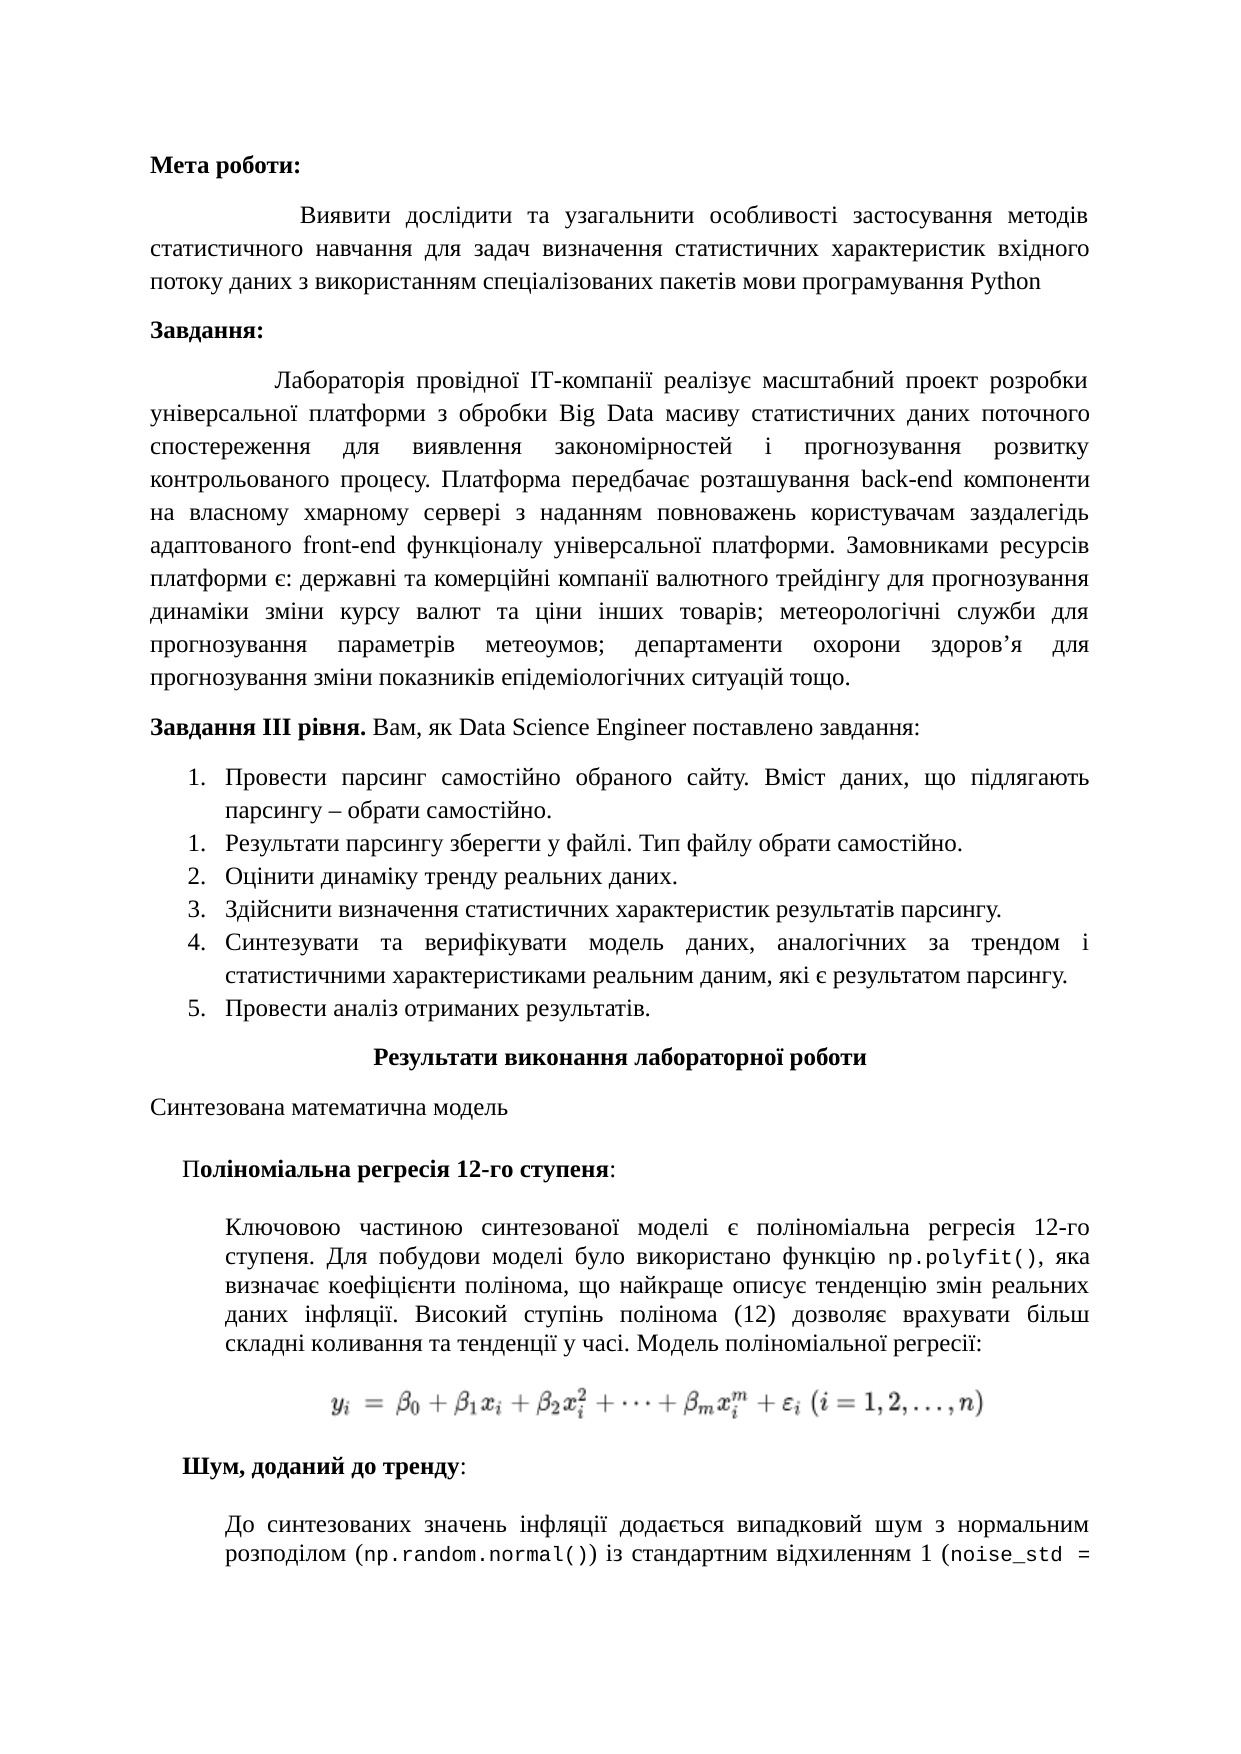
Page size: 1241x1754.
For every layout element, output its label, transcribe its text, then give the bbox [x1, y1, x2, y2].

list Оцінити динаміку тренду реальних даних. [187, 861, 1090, 889]
text Ключовою частиною синтезованої моделі є поліноміальна регресія 12-го ступеня. Для побудови моделі було використано функцію np.polyfit(), яка визначає коефіцієнти полінома, що найкраще описує тенденцію змін реальних даних інфляції. Високий ступінь полінома (12) дозволяє врахувати більш складні коливання та тенденції у часі. Модель поліноміальної регресії:yi=β0+β1xi+β2xi2+⋯+βmxim+εi (i=1,2,…,n) [225, 1212, 1090, 1357]
list Провести парсинг самостійно обраного сайту. Вміст даних, що підлягають парсингу – обрати самостійно. [187, 762, 1090, 823]
list Синтезувати та верифікувати модель даних, аналогічних за трендом і статистичними характеристиками реальним даним, які є результатом парсингу. [187, 927, 1090, 988]
list Результати парсингу зберегти у файлі. Тип файлу обрати самостійно. [187, 828, 1090, 856]
text Результати виконання лабораторної роботи [150, 1042, 1090, 1071]
list Провести аналіз отриманих результатів. [187, 993, 1090, 1022]
text Завдання ІІІ рівня. Вам, як Data Science Engineer поставлено завдання: [150, 712, 1090, 741]
text Завдання: [150, 315, 1090, 344]
text  Поліноміальна регресія 12-го ступеня: [150, 1154, 1090, 1183]
text Синтезована математична модель [150, 1092, 1090, 1121]
picture [331, 1386, 985, 1422]
list Здійснити визначення статистичних характеристик результатів парсингу. [187, 894, 1090, 922]
text  Шум, доданий до тренду: [150, 1451, 1090, 1480]
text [225, 1509, 1090, 1567]
text Виявити дослідити та узагальнити особливості застосування методів статистичного навчання для задач визначення статистичних характеристик вхідного потоку даних з використанням спеціалізованих пакетів мови програмування Python [150, 200, 1090, 294]
text Мета роботи: [150, 150, 1090, 179]
text Лабораторія провідної ІТ-компанії реалізує масштабний проект розробки універсальної платформи з обробки Big Data масиву статистичних даних поточного спостереження для виявлення закономірностей і прогнозування розвитку контрольованого процесу. Платформа передбачає розташування back-end компоненти на власному хмарному сервері з наданням повноважень користувачам заздалегідь адаптованого front-end функціоналу універсальної платформи. Замовниками ресурсів платформи є: державні та комерційні компанії валютного трейдінгу для прогнозування динаміки зміни курсу валют та ціни інших товарів; метеорологічні служби для прогнозування параметрів метеоумов; департаменти охорони здоров’я для прогнозування зміни показників епідеміологічних ситуацій тощо. [150, 365, 1090, 691]
